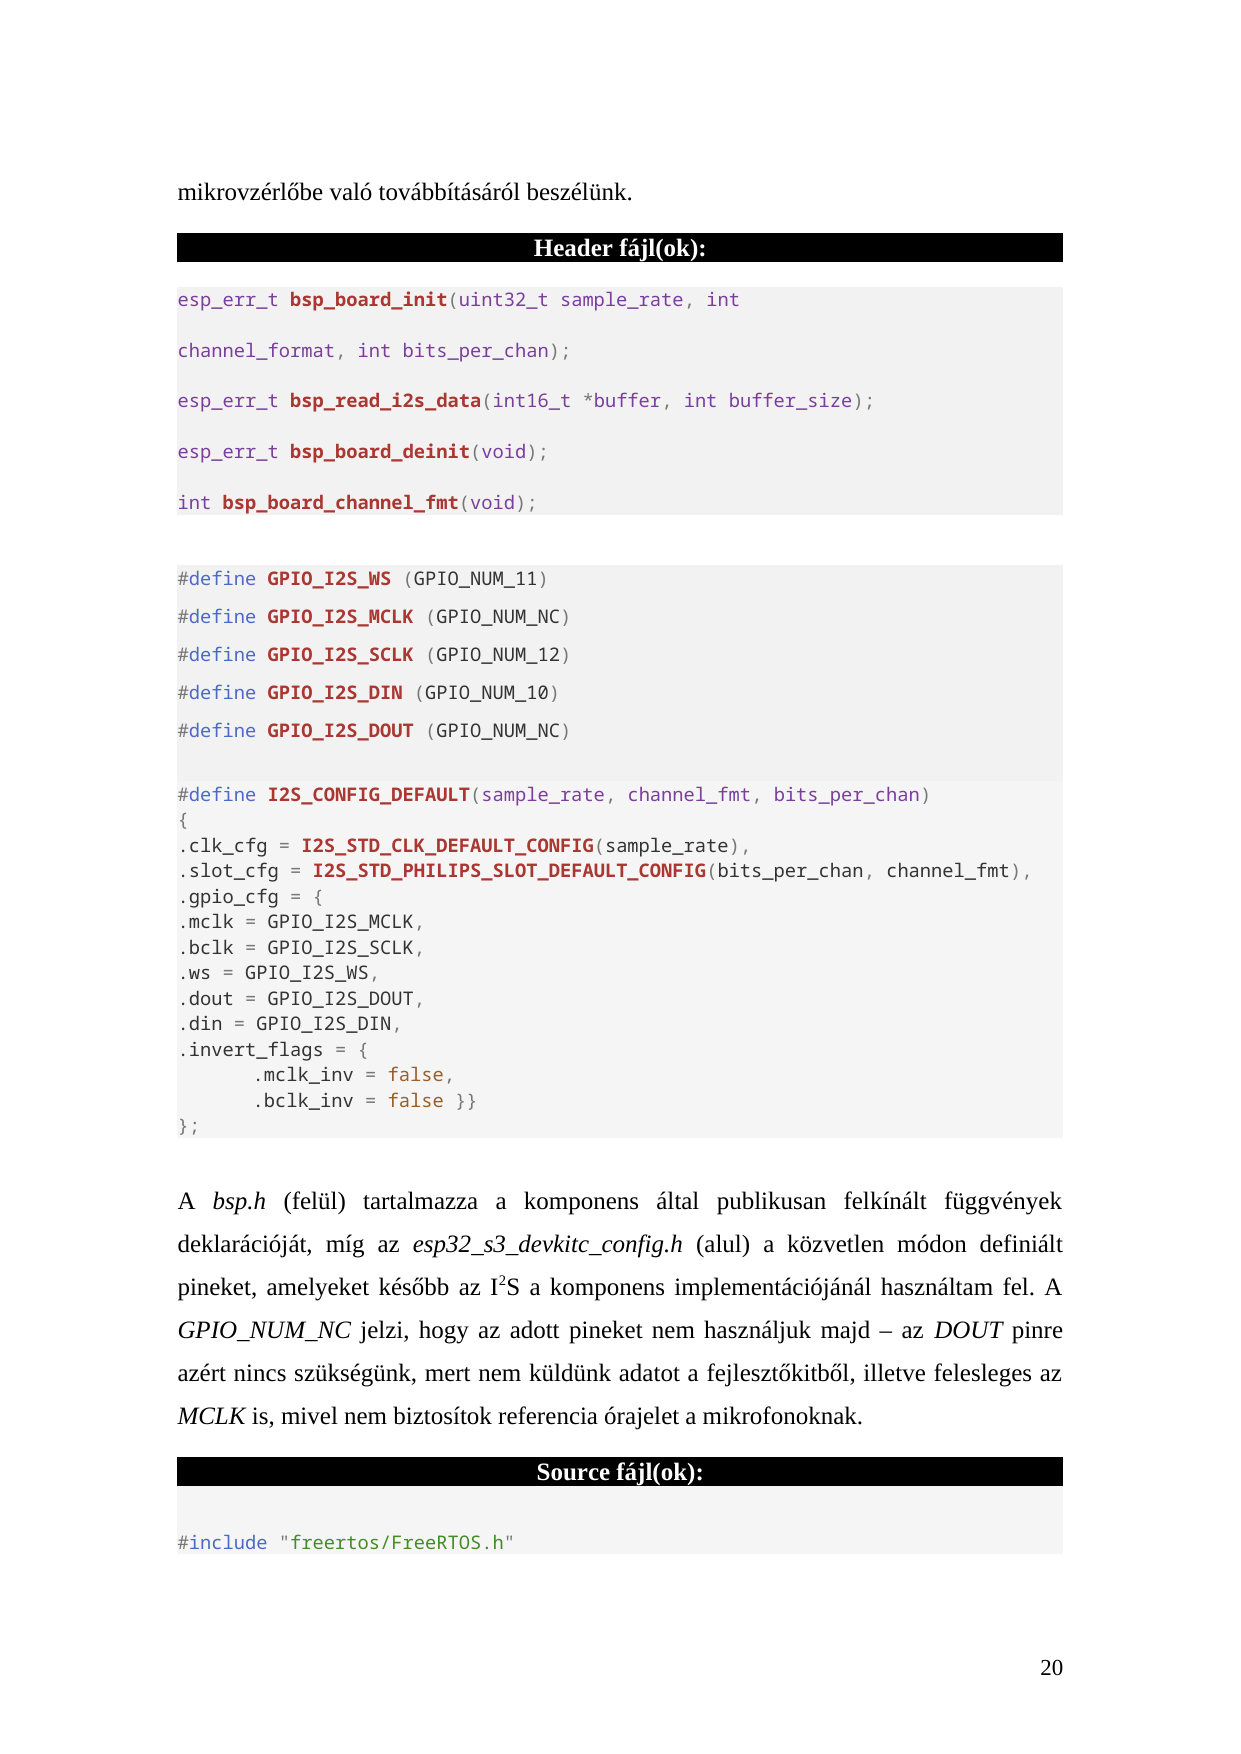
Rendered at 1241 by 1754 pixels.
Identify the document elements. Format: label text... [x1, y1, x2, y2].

text .din = GPIO_I2S_DIN, [177, 1011, 1063, 1036]
text #define GPIO_I2S_DIN (GPIO_NUM_10) [177, 679, 1063, 705]
text esp_err_t bsp_board_init(uint32_t sample_rate, int [177, 287, 1063, 312]
text esp_err_t bsp_board_deinit(void); int bsp_board_channel_fmt(void); [177, 438, 1063, 515]
text .slot_cfg = I2S_STD_PHILIPS_SLOT_DEFAULT_CONFIG(bits_per_chan, channel_fmt), [177, 857, 1063, 883]
text .invert_flags = { [177, 1036, 1063, 1062]
text channel_format, int bits_per_chan); [177, 337, 1063, 363]
text }; [177, 1113, 1063, 1138]
text .mclk_inv = false, [177, 1062, 1063, 1087]
text .gpio_cfg = { [177, 883, 1063, 908]
text #define GPIO_I2S_WS (GPIO_NUM_11) [177, 565, 1063, 591]
title Header fájl(ok): [177, 233, 1063, 262]
text .ws = GPIO_I2S_WS, [177, 959, 1063, 985]
text #define GPIO_I2S_MCLK (GPIO_NUM_NC) [177, 603, 1063, 629]
text { [177, 806, 1063, 832]
text .bclk_inv = false }} [177, 1087, 1063, 1113]
text .dout = GPIO_I2S_DOUT, [177, 985, 1063, 1011]
title Source fájl(ok): [177, 1457, 1063, 1486]
text #define GPIO_I2S_DOUT (GPIO_NUM_NC) [177, 717, 1063, 743]
title A bsp.h (felül) tartalmazza a komponens által publikusan felkínált függvények deklarációját, míg az esp32_s3_devkitc_config.h (alul) a közvetlen módon definiált pineket, amelyeket később az I2S a komponens implementációjánál használtam fel. A GPIO_NUM_NC jelzi, hogy az adott pineket nem használjuk majd – az DOUT pinre azért nincs szükségünk, mert nem küldünk adatot a fejlesztőkitből, illetve felesleges az MCLK is, mivel nem biztosítok referencia órajelet a mikrofonoknak. [177, 1186, 1063, 1430]
text #define GPIO_I2S_SCLK (GPIO_NUM_12) [177, 641, 1063, 667]
text #include "freertos/FreeRTOS.h" [177, 1520, 1063, 1554]
text #define I2S_CONFIG_DEFAULT(sample_rate, channel_fmt, bits_per_chan) [177, 781, 1063, 806]
text .bclk = GPIO_I2S_SCLK, [177, 934, 1063, 959]
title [177, 177, 1063, 206]
text .clk_cfg = I2S_STD_CLK_DEFAULT_CONFIG(sample_rate), [177, 832, 1063, 857]
text esp_err_t bsp_read_i2s_data(int16_t *buffer, int buffer_size); [177, 388, 1063, 413]
text .mclk = GPIO_I2S_MCLK, [177, 908, 1063, 934]
